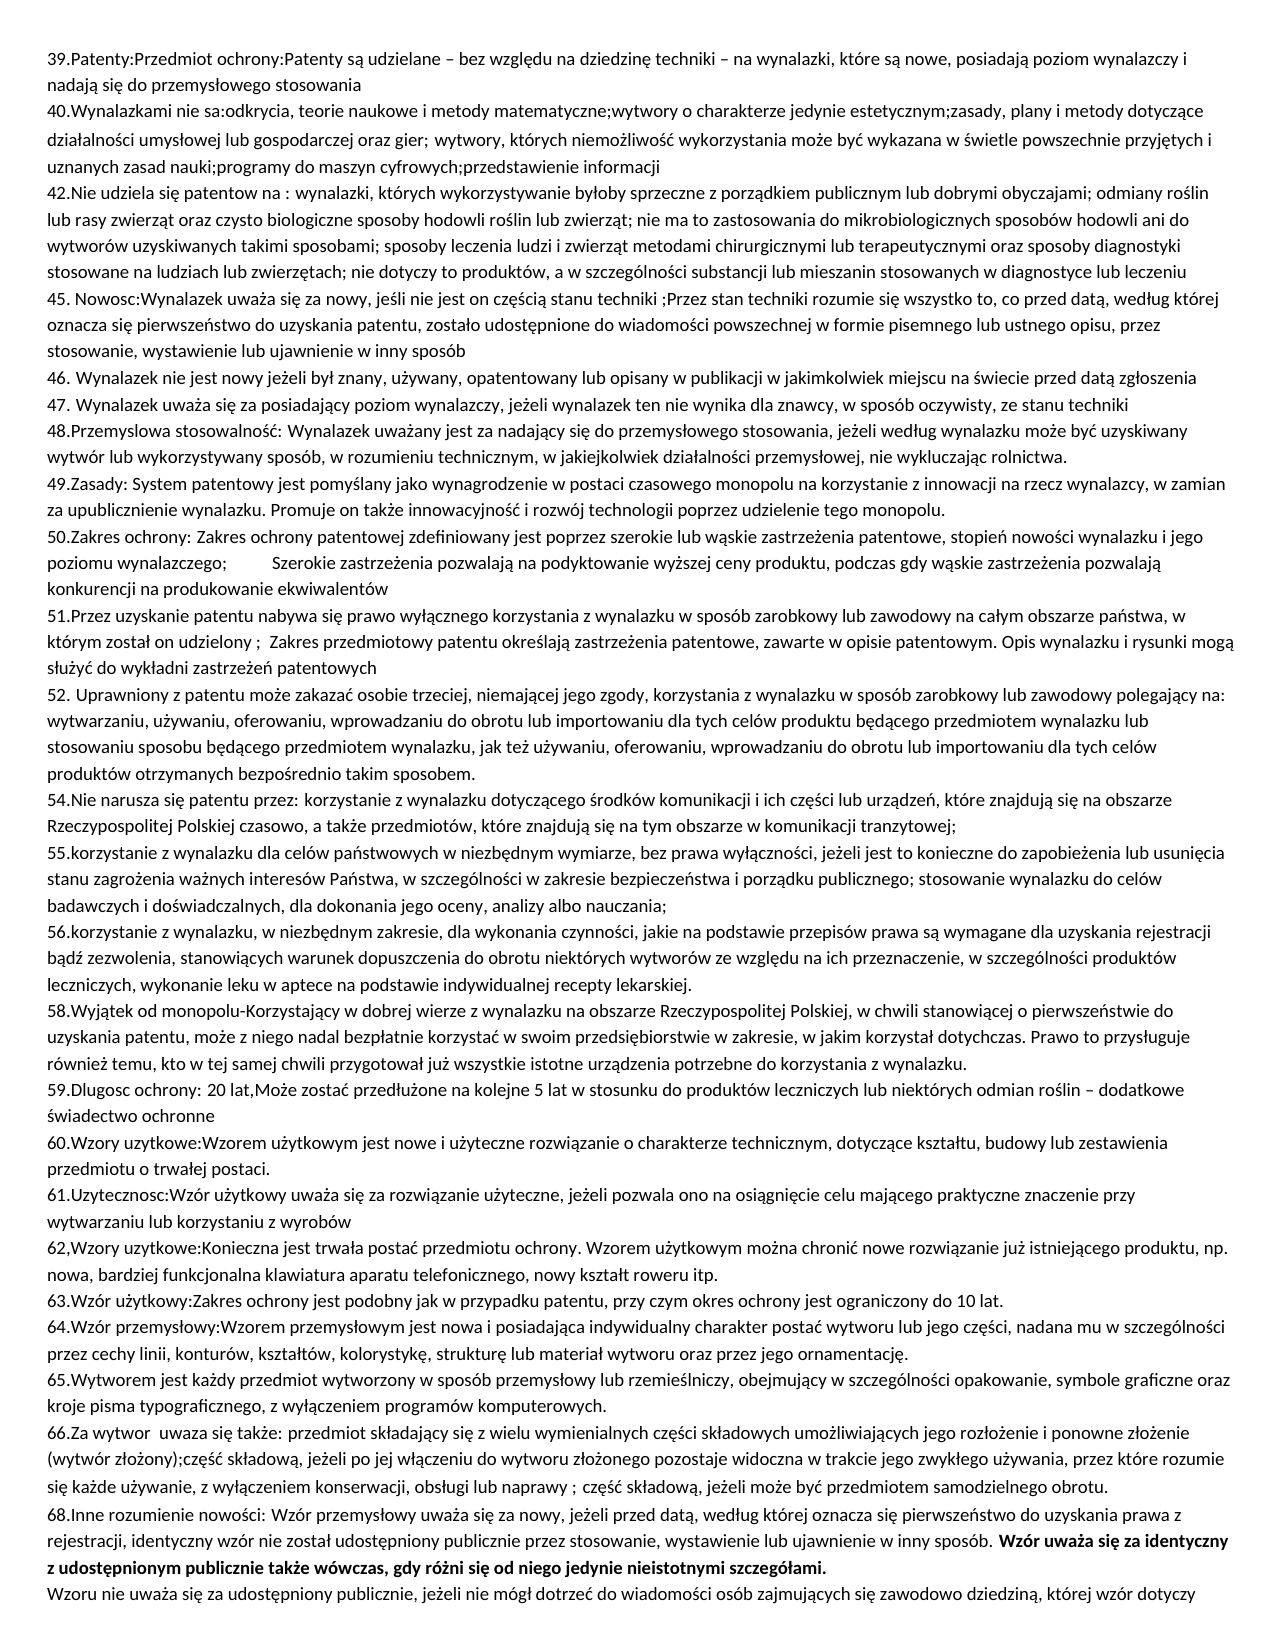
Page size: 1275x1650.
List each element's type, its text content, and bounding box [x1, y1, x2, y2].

text 65.Wytworem jest każdy przedmiot wytworzony w sposób przemysłowy lub rzemieślniczy, obejmujący w szczególności opakowanie, symbole graficzne oraz kroje pisma typograficznego, z wyłączeniem programów komputerowych. [47, 1368, 1237, 1417]
text 60.Wzory uzytkowe:Wzorem użytkowym jest nowe i użyteczne rozwiązanie o charakterze technicznym, dotyczące kształtu, budowy lub zestawienia przedmiotu o trwałej postaci. [47, 1131, 1237, 1180]
text 47. Wynalazek uważa się za posiadający poziom wynalazczy, jeżeli wynalazek ten nie wynika dla znawcy, w sposób oczywisty, ze stanu techniki [47, 393, 1237, 416]
text 49.Zasady: System patentowy jest pomyślany jako wynagrodzenie w postaci czasowego monopolu na korzystanie z innowacji na rzecz wynalazcy, w zamian za upublicznienie wynalazku. Promuje on także innowacyjność i rozwój technologii poprzez udzielenie tego monopolu. [47, 472, 1237, 521]
text 66.Za wytwor uwaza się także: przedmiot składający się z wielu wymienialnych części składowych umożliwiających jego rozłożenie i ponowne złożenie (wytwór złożony);część składową, jeżeli po jej włączeniu do wytworu złożonego pozostaje widoczna w trakcie jego zwykłego używania, przez które rozumie się każde używanie, z wyłączeniem konserwacji, obsługi lub naprawy ; część składową, jeżeli może być przedmiotem samodzielnego obrotu. [47, 1421, 1237, 1499]
text 45. Nowosc:Wynalazek uważa się za nowy, jeśli nie jest on częścią stanu techniki ;Przez stan techniki rozumie się wszystko to, co przed datą, według której oznacza się pierwszeństwo do uzyskania patentu, zostało udostępnione do wiadomości powszechnej w formie pisemnego lub ustnego opisu, przez stosowanie, wystawienie lub ujawnienie w inny sposób [47, 287, 1237, 363]
text 52. Uprawniony z patentu może zakazać osobie trzeciej, niemającej jego zgody, korzystania z wynalazku w sposób zarobkowy lub zawodowy polegający na: wytwarzaniu, używaniu, oferowaniu, wprowadzaniu do obrotu lub importowaniu dla tych celów produktu będącego przedmiotem wynalazku lub stosowaniu sposobu będącego przedmiotem wynalazku, jak też używaniu, oferowaniu, wprowadzaniu do obrotu lub importowaniu dla tych celów produktów otrzymanych bezpośrednio takim sposobem. [47, 683, 1237, 785]
text 56.korzystanie z wynalazku, w niezbędnym zakresie, dla wykonania czynności, jakie na podstawie przepisów prawa są wymagane dla uzyskania rejestracji bądź zezwolenia, stanowiących warunek dopuszczenia do obrotu niektórych wytworów ze względu na ich przeznaczenie, w szczególności produktów leczniczych, wykonanie leku w aptece na podstawie indywidualnej recepty lekarskiej. [47, 920, 1237, 996]
text 64.Wzór przemysłowy:Wzorem przemysłowym jest nowa i posiadająca indywidualny charakter postać wytworu lub jego części, nadana mu w szczególności przez cechy linii, konturów, kształtów, kolorystykę, strukturę lub materiał wytworu oraz przez jego ornamentację. [47, 1315, 1237, 1365]
text 50.Zakres ochrony: Zakres ochrony patentowej zdefiniowany jest poprzez szerokie lub wąskie zastrzeżenia patentowe, stopień nowości wynalazku i jego poziomu wynalazczego; Szerokie zastrzeżenia pozwalają na podyktowanie wyższej ceny produktu, podczas gdy wąskie zastrzeżenia pozwalają konkurencji na produkowanie ekwiwalentów [47, 525, 1237, 600]
text 40.Wynalazkami nie sa:odkrycia, teorie naukowe i metody matematyczne;wytwory o charakterze jedynie estetycznym;zasady, plany i metody dotyczące działalności umysłowej lub gospodarczej oraz gier; wytwory, których niemożliwość wykorzystania może być wykazana w świetle powszechnie przyjętych i uznanych zasad nauki;programy do maszyn cyfrowych;przedstawienie informacji [47, 99, 1237, 178]
text 39.Patenty:Przedmiot ochrony:Patenty są udzielane – bez względu na dziedzinę techniki – na wynalazki, które są nowe, posiadają poziom wynalazczy i nadają się do przemysłowego stosowania [47, 47, 1237, 96]
text 42.Nie udziela się patentow na : wynalazki, których wykorzystywanie byłoby sprzeczne z porządkiem publicznym lub dobrymi obyczajami; odmiany roślin lub rasy zwierząt oraz czysto biologiczne sposoby hodowli roślin lub zwierząt; nie ma to zastosowania do mikrobiologicznych sposobów hodowli ani do wytworów uzyskiwanych takimi sposobami; sposoby leczenia ludzi i zwierząt metodami chirurgicznymi lub terapeutycznymi oraz sposoby diagnostyki stosowane na ludziach lub zwierzętach; nie dotyczy to produktów, a w szczególności substancji lub mieszanin stosowanych w diagnostyce lub leczeniu [47, 182, 1237, 283]
text 63.Wzór użytkowy:Zakres ochrony jest podobny jak w przypadku patentu, przy czym okres ochrony jest ograniczony do 10 lat. [47, 1289, 1237, 1312]
text 54.Nie narusza się patentu przez: korzystanie z wynalazku dotyczącego środków komunikacji i ich części lub urządzeń, które znajdują się na obszarze Rzeczypospolitej Polskiej czasowo, a także przedmiotów, które znajdują się na tym obszarze w komunikacji tranzytowej; [47, 788, 1237, 838]
text 61.Uzytecznosc:Wzór użytkowy uważa się za rozwiązanie użyteczne, jeżeli pozwala ono na osiągnięcie celu mającego praktyczne znaczenie przy wytwarzaniu lub korzystaniu z wyrobów [47, 1184, 1237, 1233]
text 48.Przemyslowa stosowalność: Wynalazek uważany jest za nadający się do przemysłowego stosowania, jeżeli według wynalazku może być uzyskiwany wytwór lub wykorzystywany sposób, w rozumieniu technicznym, w jakiejkolwiek działalności przemysłowej, nie wykluczając rolnictwa. [47, 419, 1237, 469]
text 62,Wzory uzytkowe:Konieczna jest trwała postać przedmiotu ochrony. Wzorem użytkowym można chronić nowe rozwiązanie już istniejącego produktu, np. nowa, bardziej funkcjonalna klawiatura aparatu telefonicznego, nowy kształt roweru itp. [47, 1236, 1237, 1286]
text 59.Dlugosc ochrony: 20 lat,Może zostać przedłużone na kolejne 5 lat w stosunku do produktów leczniczych lub niektórych odmian roślin – dodatkowe świadectwo ochronne [47, 1078, 1237, 1127]
text 51.Przez uzyskanie patentu nabywa się prawo wyłącznego korzystania z wynalazku w sposób zarobkowy lub zawodowy na całym obszarze państwa, w którym został on udzielony ; Zakres przedmiotowy patentu określają zastrzeżenia patentowe, zawarte w opisie patentowym. Opis wynalazku i rysunki mogą służyć do wykładni zastrzeżeń patentowych [47, 604, 1237, 679]
text 55.korzystanie z wynalazku dla celów państwowych w niezbędnym wymiarze, bez prawa wyłączności, jeżeli jest to konieczne do zapobieżenia lub usunięcia stanu zagrożenia ważnych interesów Państwa, w szczególności w zakresie bezpieczeństwa i porządku publicznego; stosowanie wynalazku do celów badawczych i doświadczalnych, dla dokonania jego oceny, analizy albo nauczania; [47, 841, 1237, 917]
text 46. Wynalazek nie jest nowy jeżeli był znany, używany, opatentowany lub opisany w publikacji w jakimkolwiek miejscu na świecie przed datą zgłoszenia [47, 366, 1237, 389]
text Wzoru nie uważa się za udostępniony publicznie, jeżeli nie mógł dotrzeć do wiadomości osób zajmujących się zawodowo dziedziną, której wzór dotyczy [47, 1582, 1237, 1605]
text 68.Inne rozumienie nowości: Wzór przemysłowy uważa się za nowy, jeżeli przed datą, według której oznacza się pierwszeństwo do uzyskania prawa z rejestracji, identyczny wzór nie został udostępniony publicznie przez stosowanie, wystawienie lub ujawnienie w inny sposób. Wzór uważa się za identyczny z udostępnionym publicznie także wówczas, gdy różni się od niego jedynie nieistotnymi szczegółami. [47, 1503, 1237, 1579]
text 58.Wyjątek od monopolu-Korzystający w dobrej wierze z wynalazku na obszarze Rzeczypospolitej Polskiej, w chwili stanowiącej o pierwszeństwie do uzyskania patentu, może z niego nadal bezpłatnie korzystać w swoim przedsiębiorstwie w zakresie, w jakim korzystał dotychczas. Prawo to przysługuje również temu, kto w tej samej chwili przygotował już wszystkie istotne urządzenia potrzebne do korzystania z wynalazku. [47, 999, 1237, 1075]
